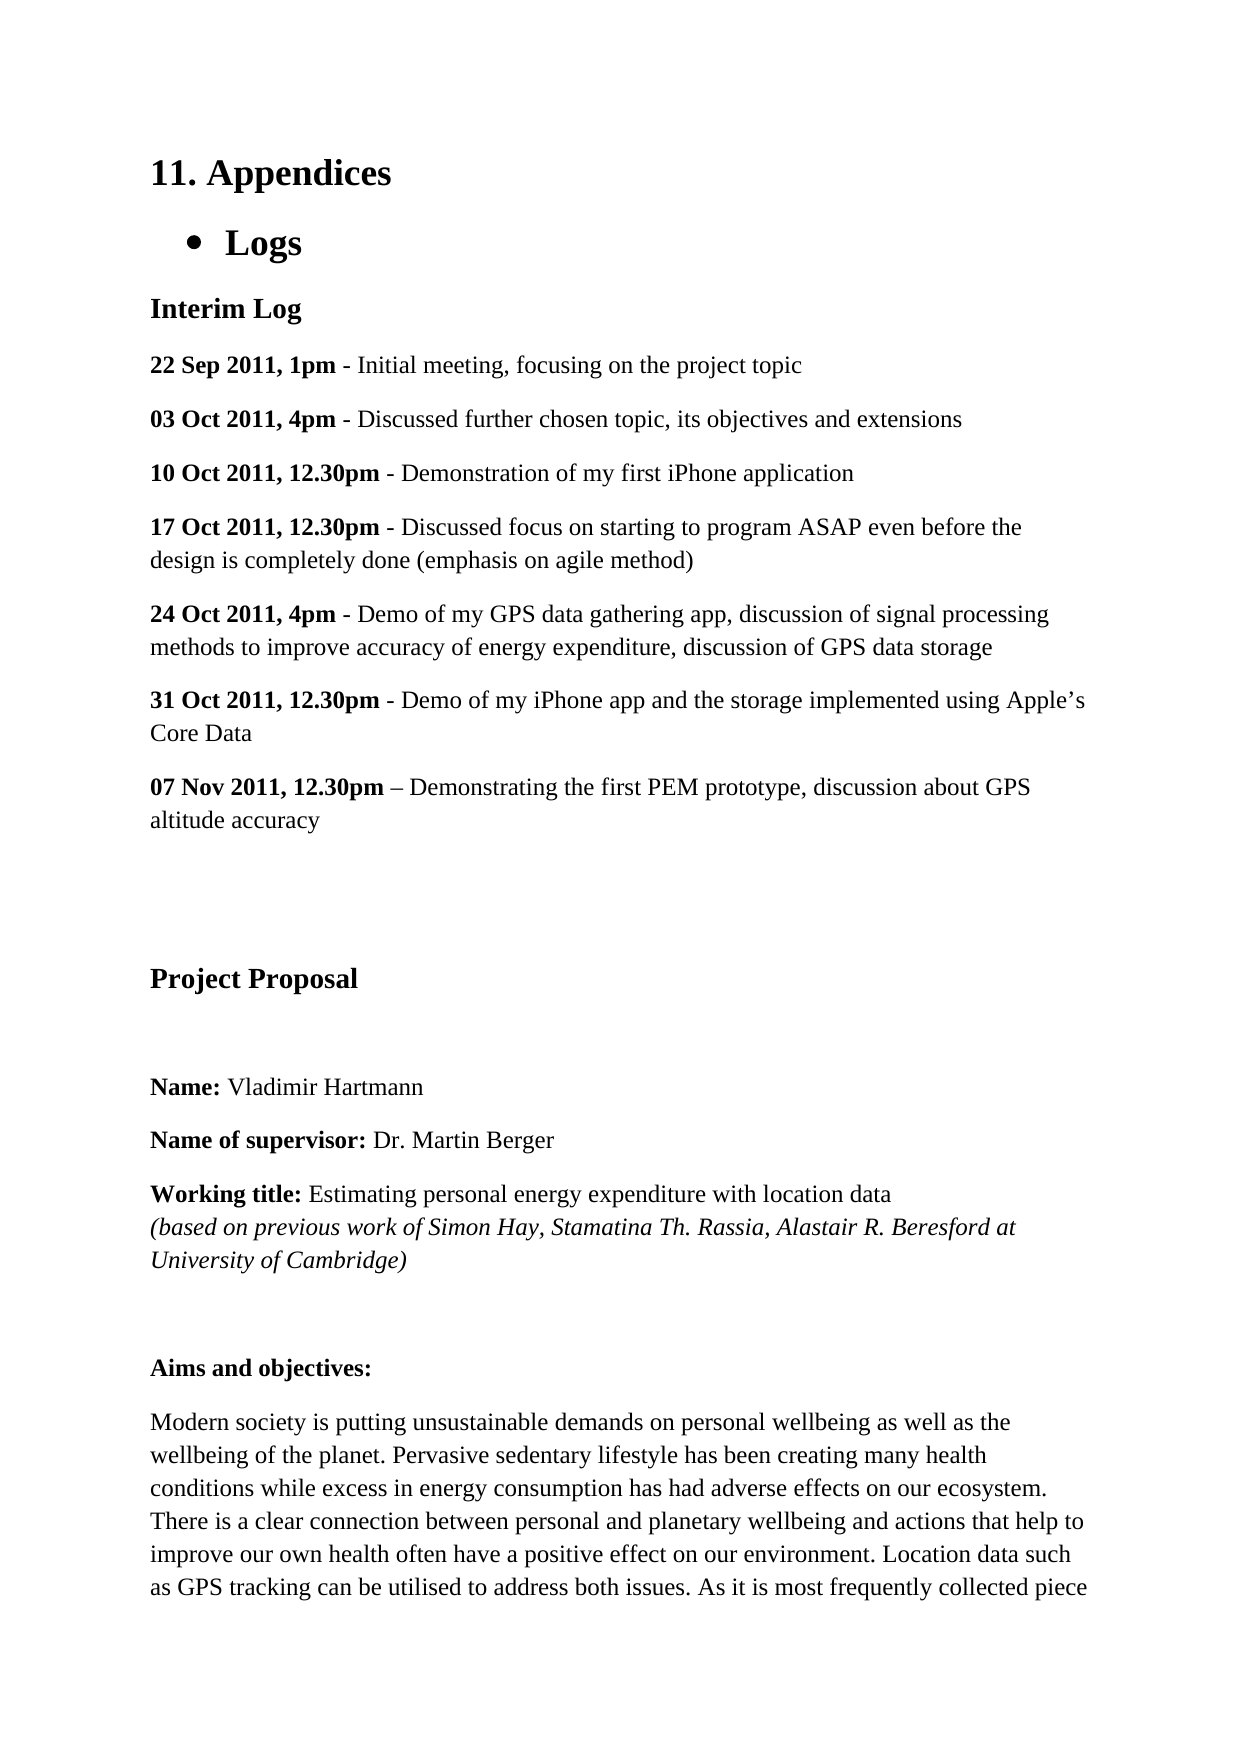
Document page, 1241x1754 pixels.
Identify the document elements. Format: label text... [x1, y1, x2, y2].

text 07 Nov 2011, 12.30pm – Demonstrating the first PEM prototype, discussion about GPS altitude accuracy [150, 772, 1090, 834]
text 17 Oct 2011, 12.30pm - Discussed focus on starting to program ASAP even before the design is completely done (emphasis on agile method) [150, 512, 1090, 573]
text Interim Log [150, 291, 1090, 324]
text 22 Sep 2011, 1pm - Initial meeting, focusing on the project topic [150, 350, 1090, 379]
text 10 Oct 2011, 12.30pm - Demonstration of my first iPhone application [150, 458, 1090, 487]
text Working title: Estimating personal energy expenditure with location data (based on previous work of Simon Hay, Stamatina Th. Rassia, Alastair R. Beresford at University of Cambridge) [150, 1179, 1090, 1274]
list Logs [187, 220, 1090, 263]
text 24 Oct 2011, 4pm - Demo of my GPS data gathering app, discussion of signal processing methods to improve accuracy of energy expenditure, discussion of GPS data storage [150, 599, 1090, 660]
text Aims and objectives: [150, 1353, 1090, 1382]
text 11. Appendices [150, 150, 1090, 193]
text Name of supervisor: Dr. Martin Berger [150, 1126, 1090, 1154]
text Project Proposal [150, 961, 1090, 995]
text 03 Oct 2011, 4pm - Discussed further chosen topic, its objectives and extensions [150, 404, 1090, 433]
text Name: Vladimir Hartmann [150, 1072, 1090, 1101]
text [150, 1407, 1090, 1601]
text 31 Oct 2011, 12.30pm - Demo of my iPhone app and the storage implemented using Apple’s Core Data [150, 686, 1090, 747]
